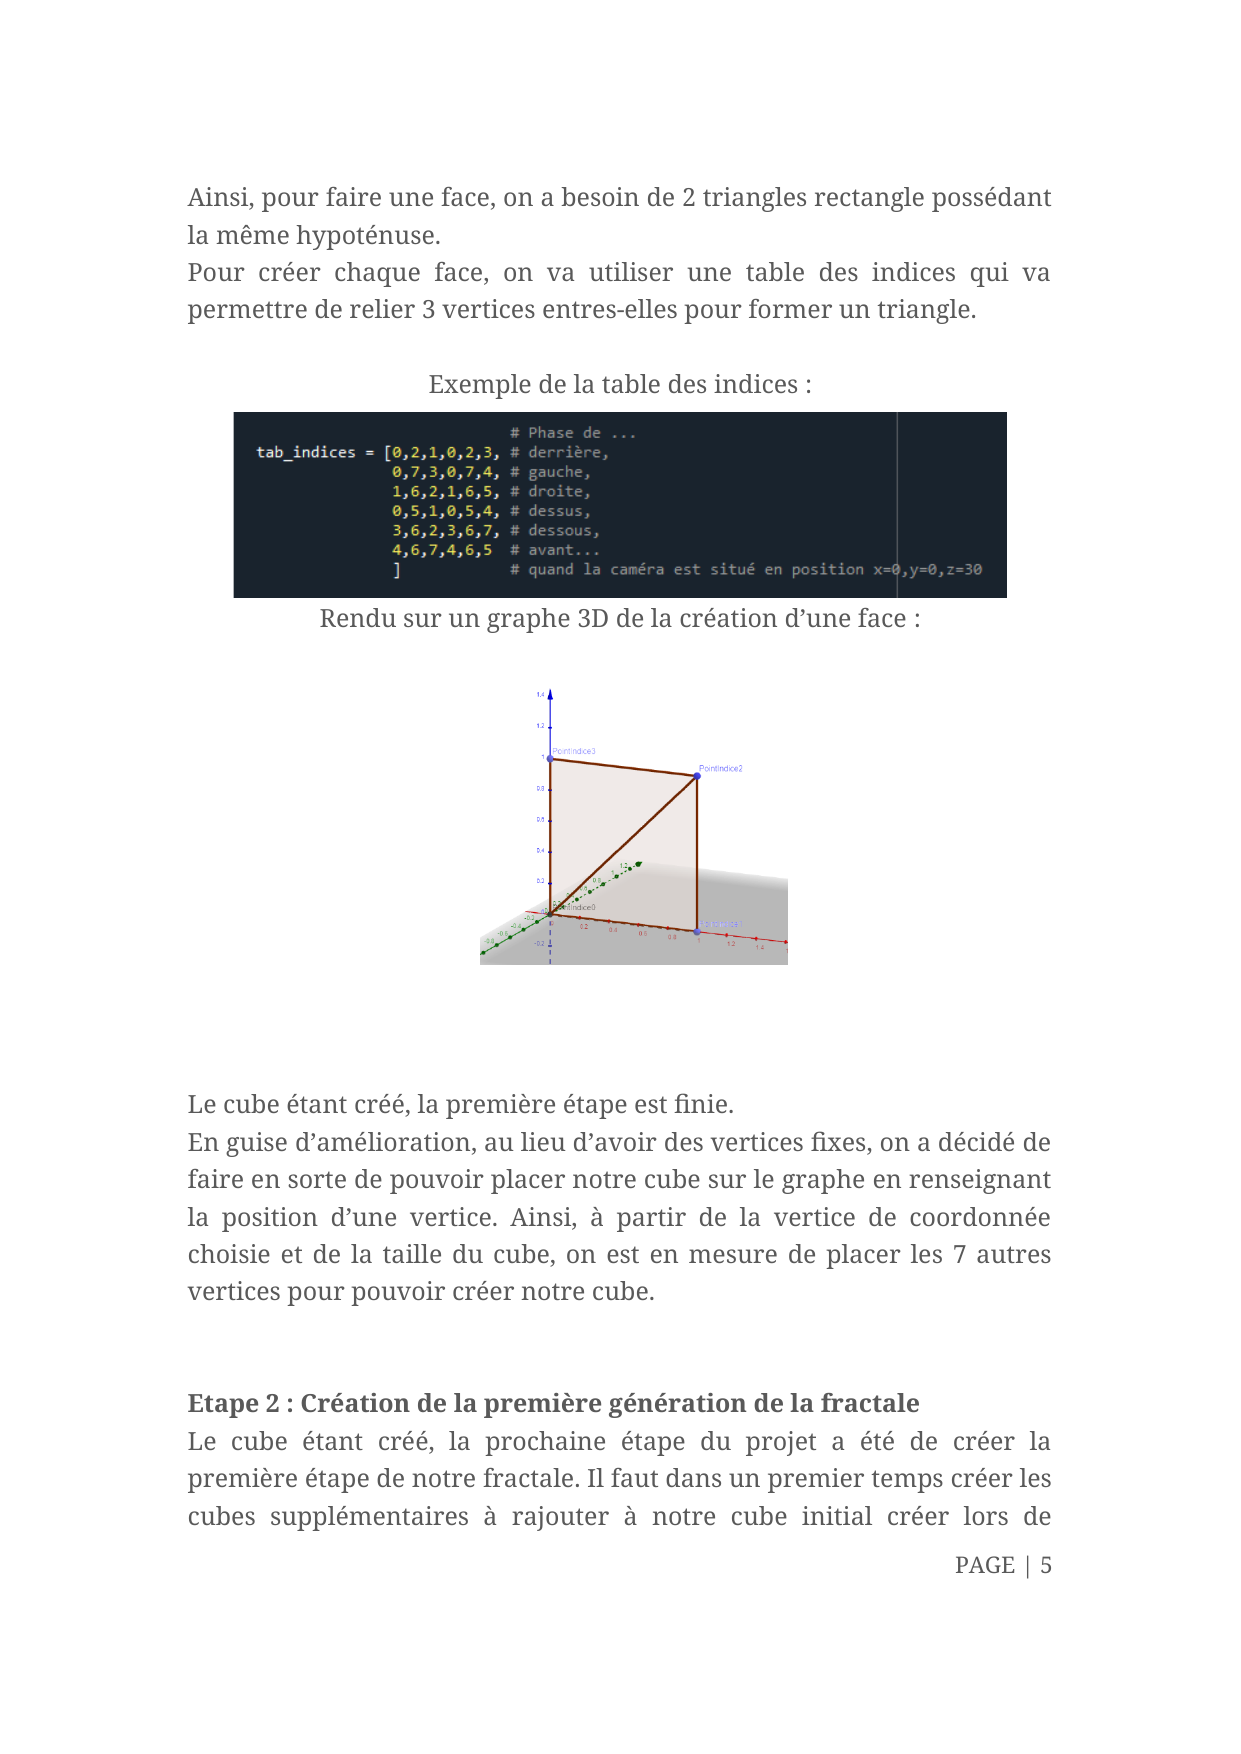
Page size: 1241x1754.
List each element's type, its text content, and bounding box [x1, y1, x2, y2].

picture [480, 676, 788, 965]
text En guise d’amélioration, au lieu d’avoir des vertices fixes, on a décidé de faire en sorte de pouvoir placer notre cube sur le graphe en renseignant la position d’une vertice. Ainsi, à partir de la vertice de coordonnée choisie et de la taille du cube, on est en mesure de placer les 7 autres vertices pour pouvoir créer notre cube. [187, 1124, 1053, 1308]
text Rendu sur un graphe 3D de la création d’une face : [187, 479, 1053, 635]
text Etape 2 : Création de la première génération de la fractale [187, 1386, 1053, 1420]
text Le cube étant créé, la première étape est finie. [187, 1087, 1053, 1121]
text Pour créer chaque face, on va utiliser une table des indices qui va permettre de relier 3 vertices entres-elles pour former un triangle. [187, 255, 1053, 326]
text Exemple de la table des indices : [187, 367, 1053, 401]
picture [233, 412, 1007, 598]
